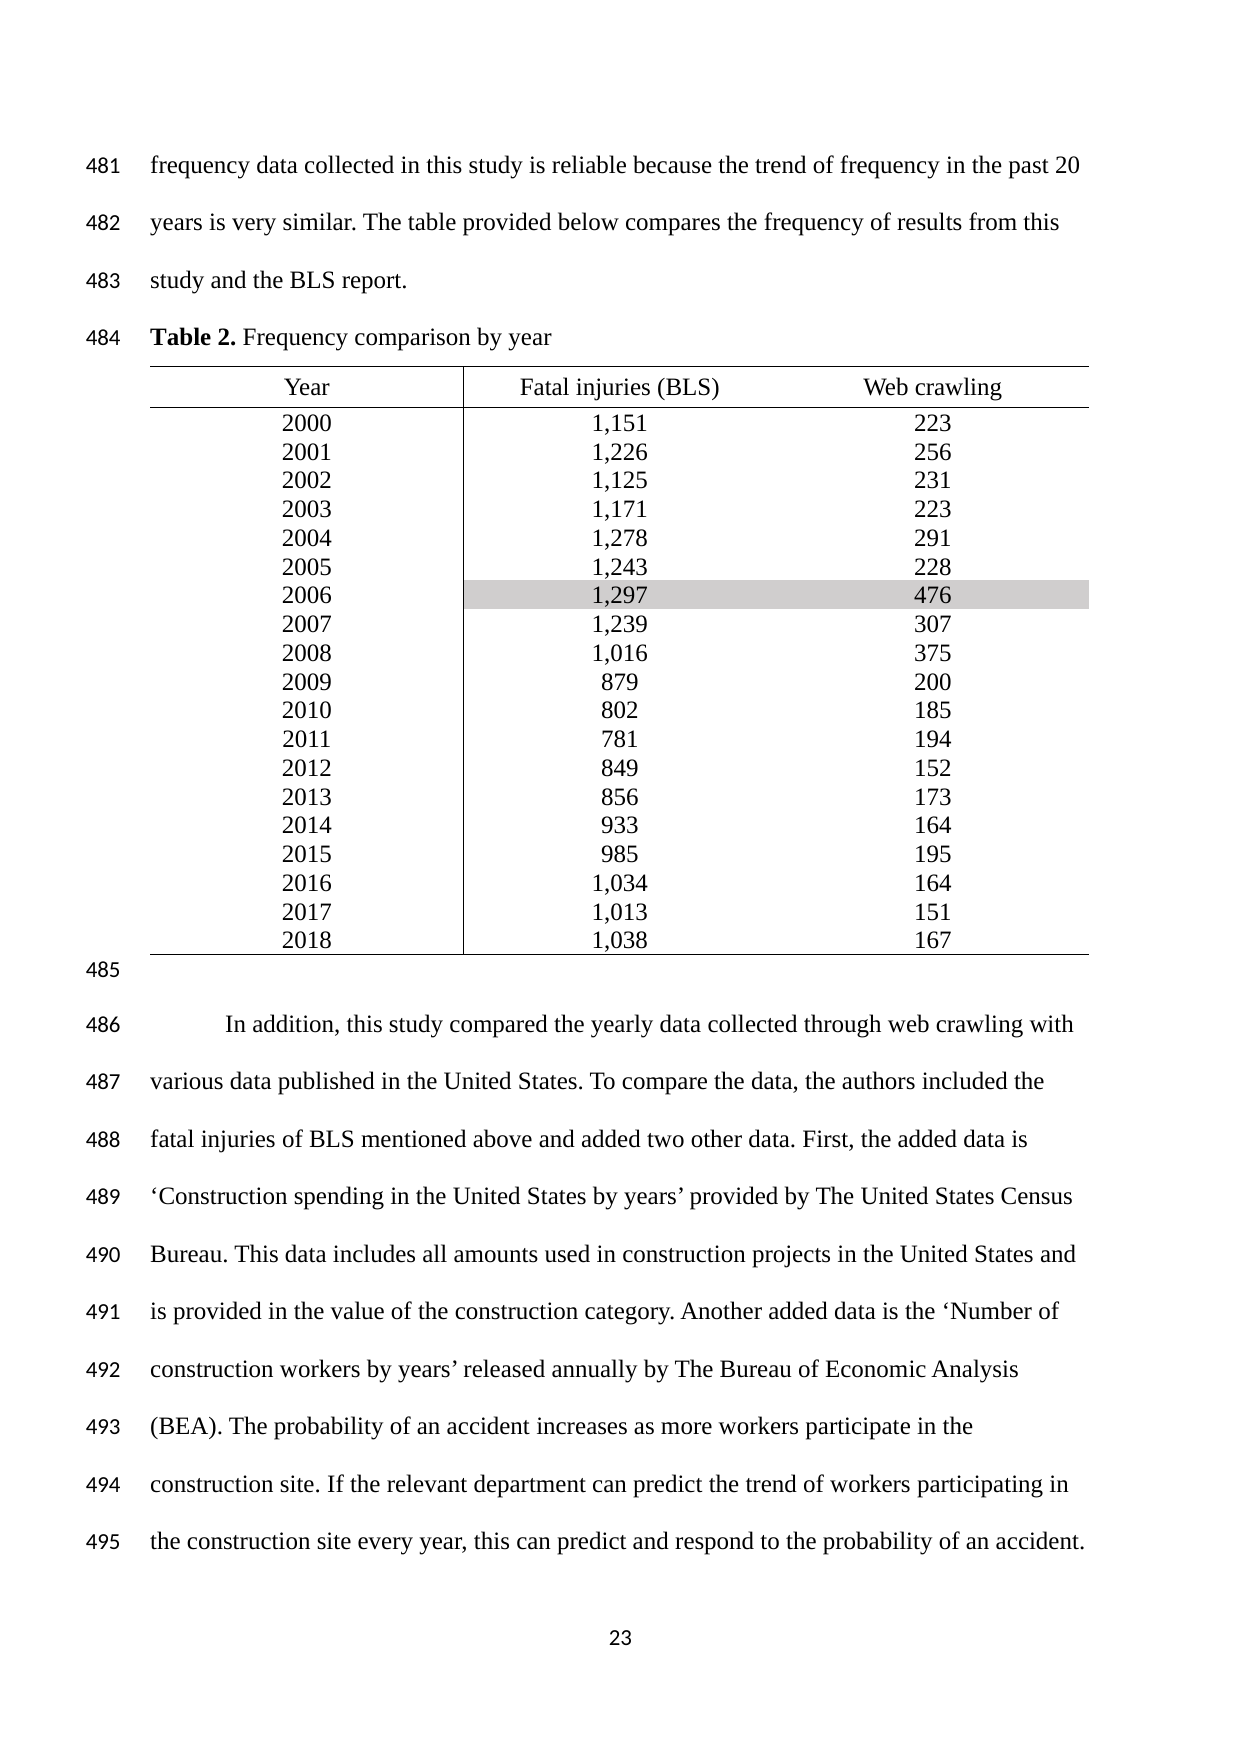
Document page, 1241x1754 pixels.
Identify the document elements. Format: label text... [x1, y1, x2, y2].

table_cell 223 [776, 494, 1089, 523]
text Table 2. Frequency comparison by year [150, 322, 1090, 351]
table_cell 856 [464, 782, 776, 810]
table_cell 879 [464, 667, 776, 695]
table_cell 2009 [150, 667, 463, 695]
table_cell 802 [464, 695, 776, 724]
table_cell 2002 [150, 465, 463, 494]
table_cell 985 [464, 839, 776, 868]
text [150, 1009, 1090, 1555]
table_cell 1,125 [464, 465, 776, 494]
table_cell 1,278 [464, 523, 776, 552]
table_cell 164 [776, 868, 1089, 897]
table_cell 2003 [150, 494, 463, 523]
table_cell 152 [776, 753, 1089, 782]
table_cell 1,151 [464, 408, 776, 437]
table_cell 307 [776, 609, 1089, 638]
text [150, 150, 1090, 294]
table_cell 2007 [150, 609, 463, 638]
table_cell 164 [776, 810, 1089, 839]
table_cell 933 [464, 810, 776, 839]
table_header Web crawling [776, 367, 1089, 407]
table_cell 476 [776, 580, 1089, 609]
table_header Fatal injuries (BLS) [464, 367, 776, 407]
table_cell 151 [776, 897, 1089, 925]
table_cell 256 [776, 437, 1089, 465]
table_header Year [150, 367, 463, 407]
table_cell 228 [776, 552, 1089, 580]
table_cell 1,016 [464, 638, 776, 667]
table_cell 375 [776, 638, 1089, 667]
table_cell 1,243 [464, 552, 776, 580]
table_cell 2004 [150, 523, 463, 552]
table_cell 2000 [150, 408, 463, 437]
table_cell 1,226 [464, 437, 776, 465]
table_cell 194 [776, 724, 1089, 753]
table_cell 185 [776, 695, 1089, 724]
table_cell 195 [776, 839, 1089, 868]
table_cell 167 [776, 925, 1089, 954]
table_cell 1,239 [464, 609, 776, 638]
table_cell 2013 [150, 782, 463, 810]
table_cell 1,171 [464, 494, 776, 523]
table_cell 2008 [150, 638, 463, 667]
table_cell 1,013 [464, 897, 776, 925]
table_cell 1,297 [464, 580, 776, 609]
table_cell 291 [776, 523, 1089, 552]
table_cell 1,038 [464, 925, 776, 954]
table_cell 2017 [150, 897, 463, 925]
table_cell 2010 [150, 695, 463, 724]
table_cell 231 [776, 465, 1089, 494]
table_cell 2011 [150, 724, 463, 753]
table_cell 1,034 [464, 868, 776, 897]
table_cell 2012 [150, 753, 463, 782]
table_cell 2005 [150, 552, 463, 580]
table_cell 2014 [150, 810, 463, 839]
table_cell 173 [776, 782, 1089, 810]
table_cell 2015 [150, 839, 463, 868]
table_cell 781 [464, 724, 776, 753]
table_cell 849 [464, 753, 776, 782]
table_cell 2001 [150, 437, 463, 465]
table_cell 2006 [150, 580, 463, 609]
table_cell 2018 [150, 925, 463, 954]
table_cell 2016 [150, 868, 463, 897]
table_cell 200 [776, 667, 1089, 695]
table_cell 223 [776, 408, 1089, 437]
